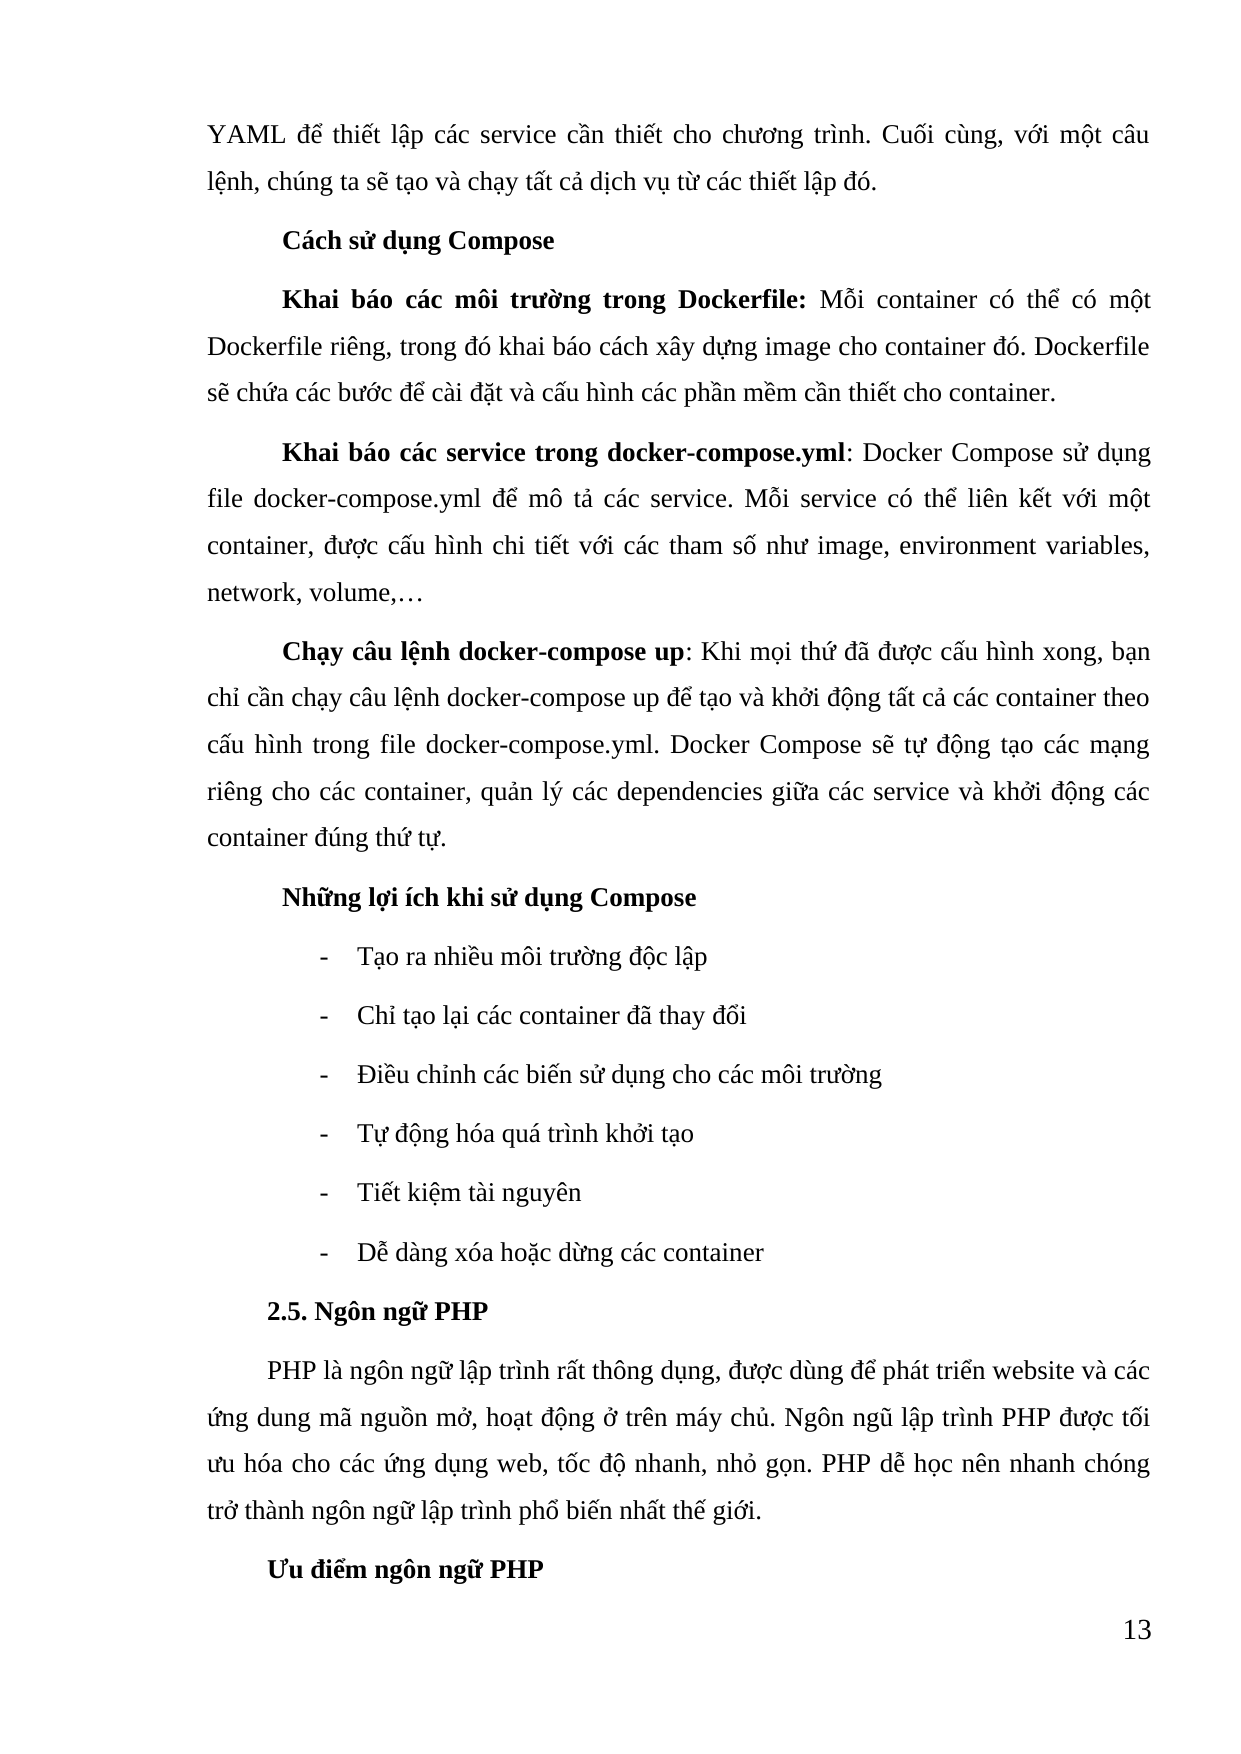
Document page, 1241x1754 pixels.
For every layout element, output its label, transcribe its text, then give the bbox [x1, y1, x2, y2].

text Những lợi ích khi sử dụng Compose [282, 881, 1152, 912]
text PHP là ngôn ngữ lập trình rất thông dụng, được dùng để phát triển website và các ứng dung mã nguồn mở, hoạt động ở trên máy chủ. Ngôn ngũ lập trình PHP được tối ưu hóa cho các ứng dụng web, tốc độ nhanh, nhỏ gọn. PHP dễ học nên nhanh chóng trở thành ngôn ngữ lập trình phổ biến nhất thế giới. [207, 1354, 1152, 1525]
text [207, 118, 1152, 196]
list Điều chỉnh các biến sử dụng cho các môi trường [319, 1058, 1152, 1089]
list Dễ dàng xóa hoặc dừng các container [319, 1236, 1152, 1267]
list Chỉ tạo lại các container đã thay đổi [319, 999, 1152, 1030]
list Tự động hóa quá trình khởi tạo [319, 1117, 1152, 1148]
text Ưu điểm ngôn ngữ PHP [207, 1553, 1152, 1584]
list Tạo ra nhiều môi trường độc lập [319, 940, 1152, 971]
text Cách sử dụng Compose [207, 224, 1152, 255]
text Khai báo các service trong docker-compose.yml: Docker Compose sử dụng file docker-compose.yml để mô tả các service. Mỗi service có thể liên kết với một container, được cấu hình chi tiết với các tham số như image, environment variables, network, volume,… [207, 436, 1152, 607]
list Tiết kiệm tài nguyên [319, 1176, 1152, 1208]
text Chạy câu lệnh docker-compose up: Khi mọi thứ đã được cấu hình xong, bạn chỉ cần chạy câu lệnh docker-compose up để tạo và khởi động tất cả các container theo cấu hình trong file docker-compose.yml. Docker Compose sẽ tự động tạo các mạng riêng cho các container, quản lý các dependencies giữa các service và khởi động các container đúng thứ tự. [207, 635, 1152, 853]
subtitle 2.5. Ngôn ngữ PHP [267, 1295, 1152, 1326]
text Khai báo các môi trường trong Dockerfile: Mỗi container có thể có một Dockerfile riêng, trong đó khai báo cách xây dựng image cho container đó. Dockerfile sẽ chứa các bước để cài đặt và cấu hình các phần mềm cần thiết cho container. [207, 283, 1152, 408]
